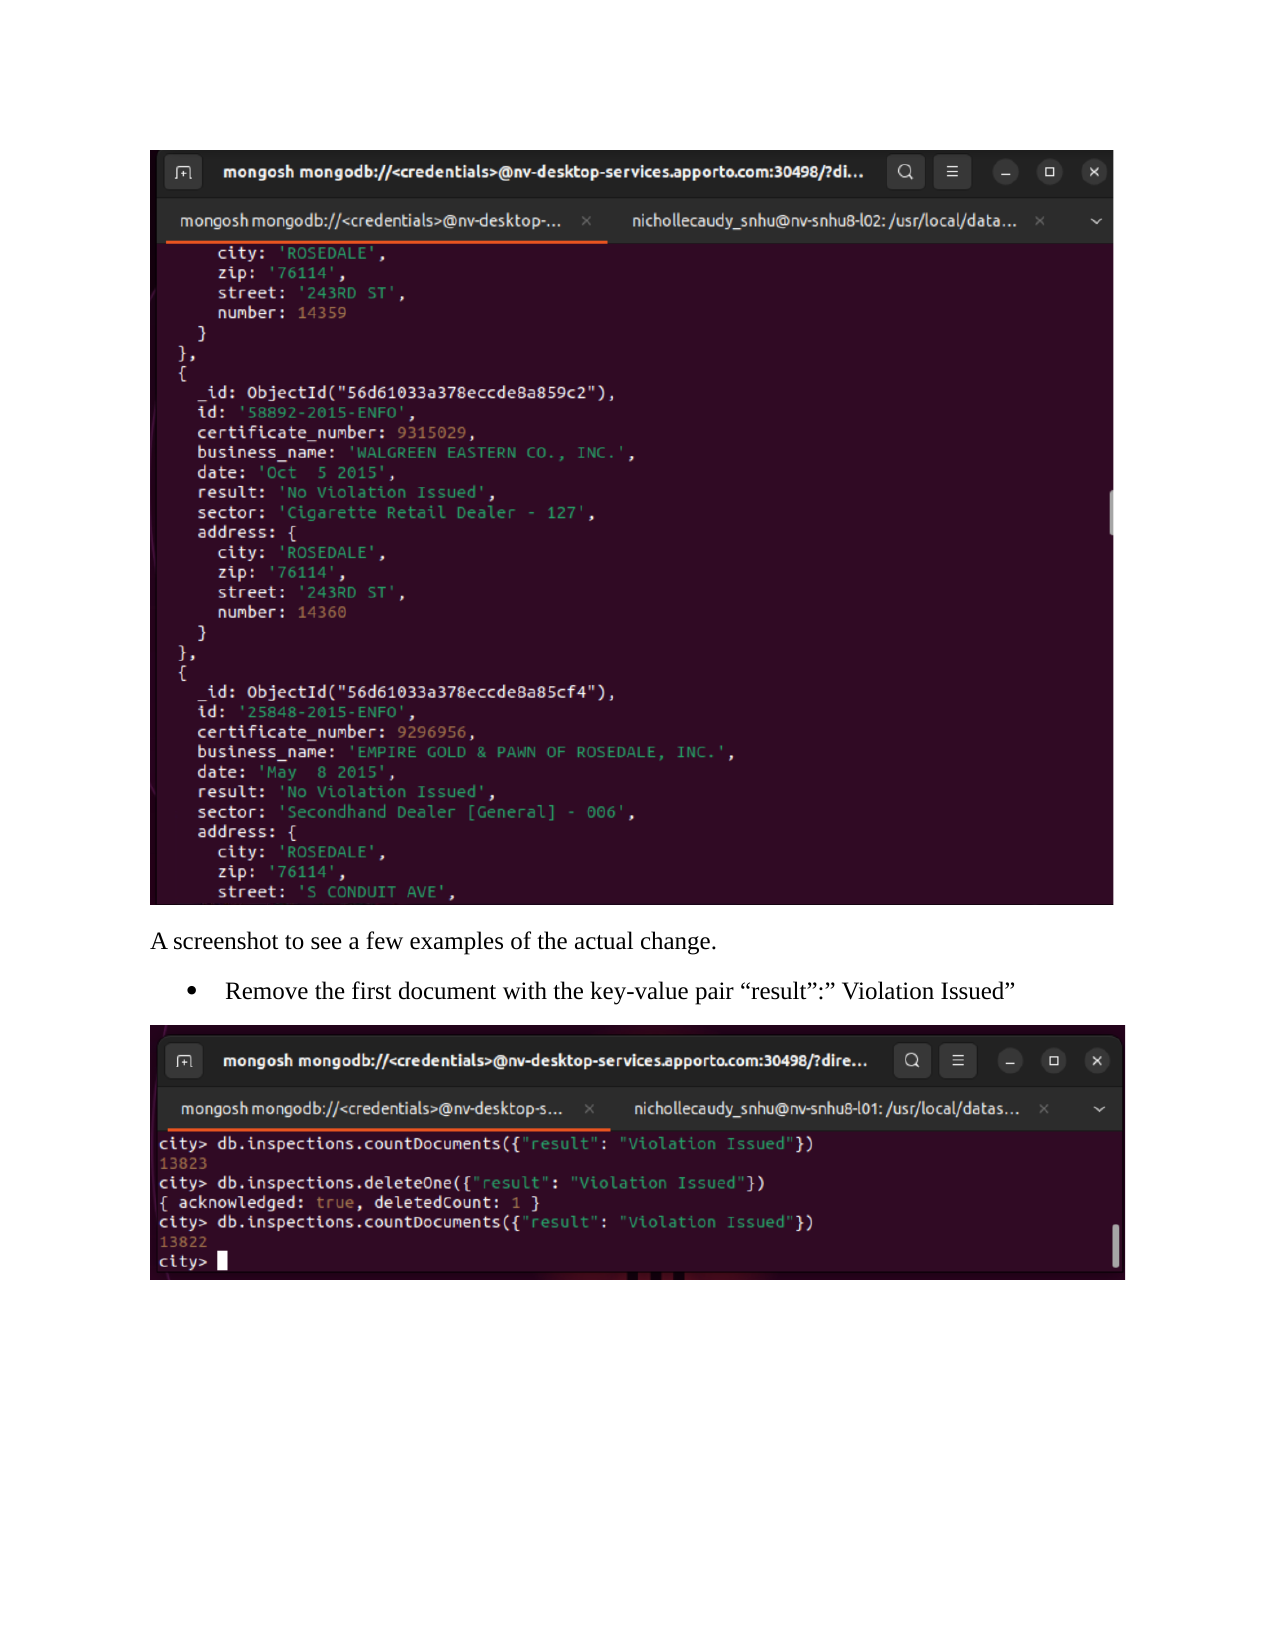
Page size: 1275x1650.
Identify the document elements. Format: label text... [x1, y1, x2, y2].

picture [150, 150, 1114, 905]
list Remove the first document with the key-value pair “result”:” Violation Issued” [187, 976, 1125, 1004]
picture [150, 1025, 1125, 1280]
text A screenshot to see a few examples of the actual change. [150, 926, 1125, 955]
